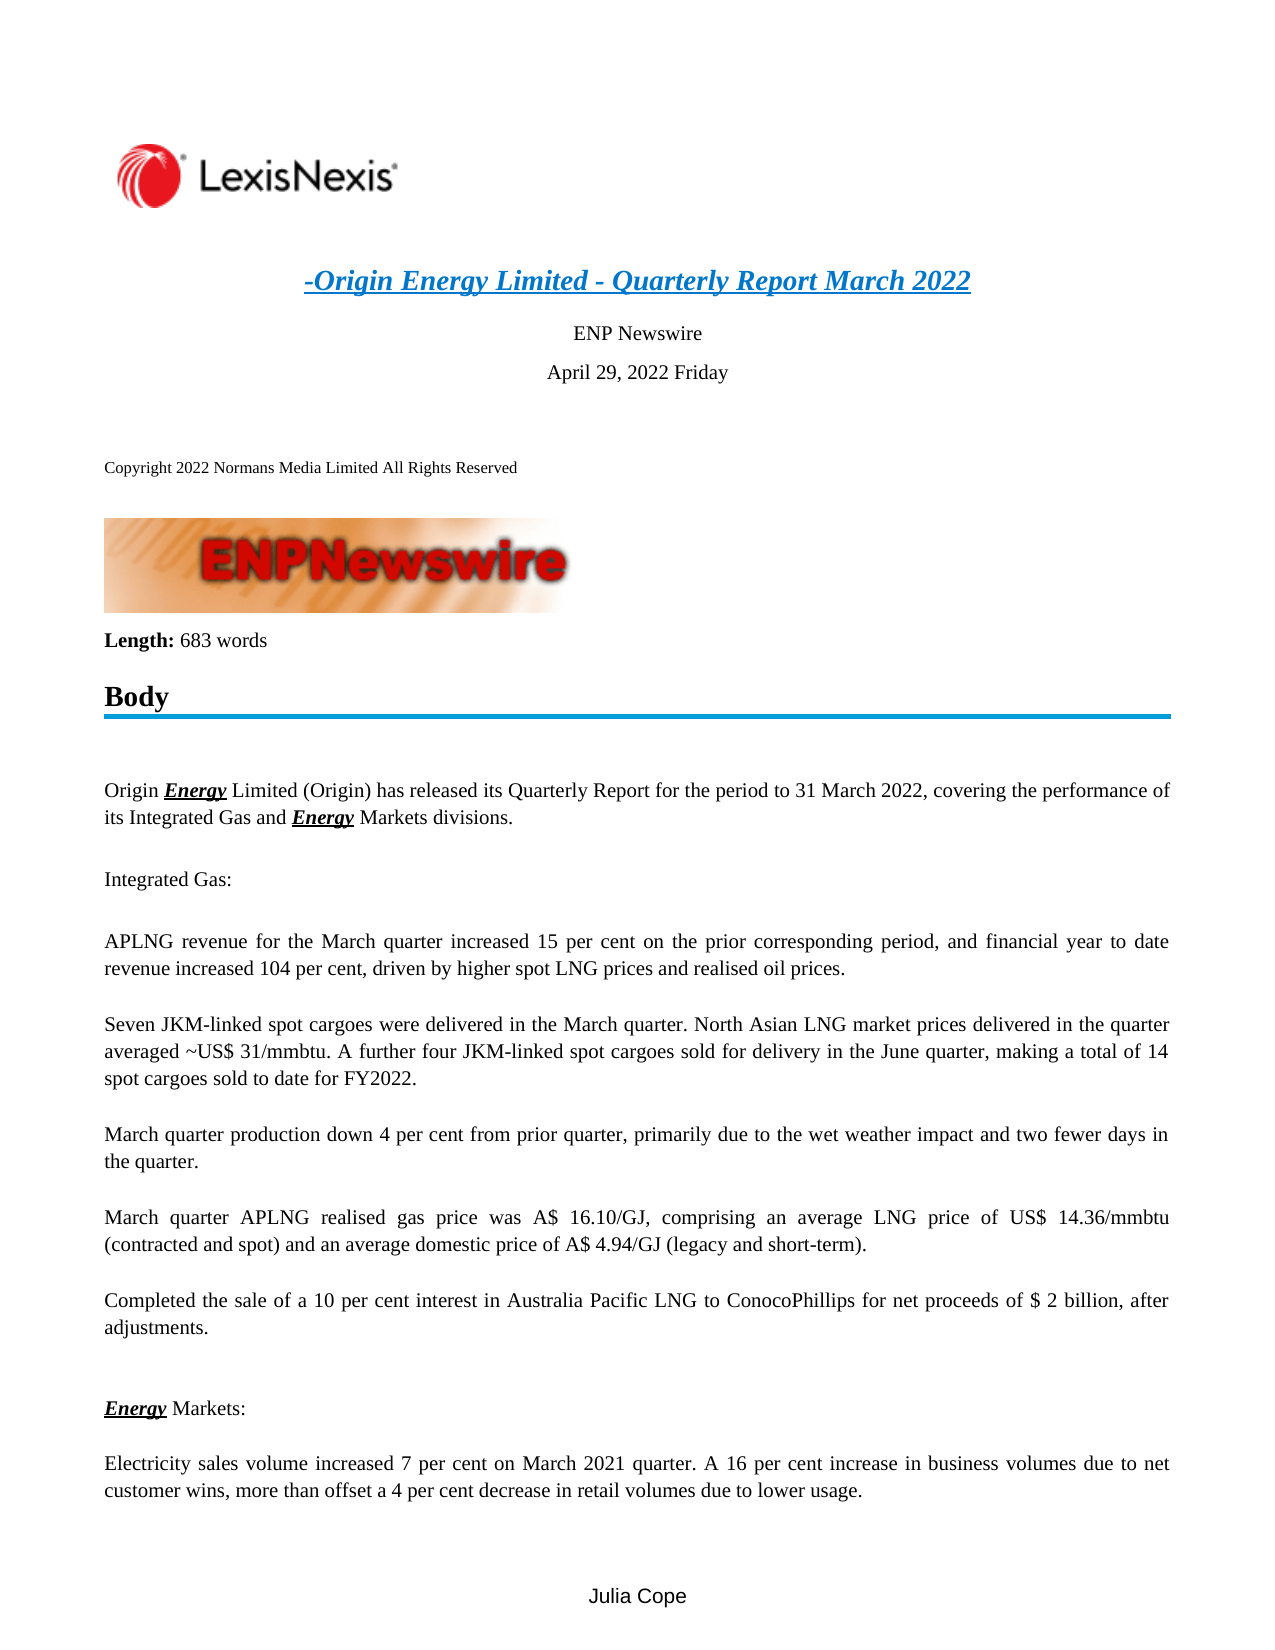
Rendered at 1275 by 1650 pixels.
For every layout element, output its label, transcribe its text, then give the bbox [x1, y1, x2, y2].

text Energy Markets: [104, 1392, 1171, 1419]
text Integrated Gas: [104, 864, 1171, 891]
text APLNG revenue for the March quarter increased 15 per cent on the prior corresponding period, and financial year to date revenue increased 104 per cent, driven by higher spot LNG prices and realised oil prices. [104, 926, 1171, 980]
text ENP Newswire [104, 318, 1171, 345]
text Completed the sale of a 10 per cent interest in Australia Pacific LNG to ConocoPhillips for net proceeds of $ 2 billion, after adjustments. [104, 1284, 1171, 1339]
text Seven JKM-linked spot cargoes were delivered in the March quarter. North Asian LNG market prices delivered in the quarter averaged ~US$ 31/mmbtu. A further four JKM-linked spot cargoes sold for delivery in the June quarter, making a total of 14 spot cargoes sold to date for FY2022. [104, 1009, 1171, 1090]
text April 29, 2022 Friday [104, 357, 1171, 384]
text Origin Energy Limited (Origin) has released its Quarterly Report for the period to 31 March 2022, covering the performance of its Integrated Gas and Energy Markets divisions. [104, 774, 1171, 829]
picture [104, 144, 412, 208]
subtitle -Origin Energy Limited - Quarterly Report March 2022 [104, 261, 1171, 297]
text Body [104, 677, 1171, 712]
text Length: 683 words [104, 625, 1171, 652]
text March quarter production down 4 per cent from prior quarter, primarily due to the wet weather impact and two fewer days in the quarter. [104, 1119, 1171, 1173]
text Electricity sales volume increased 7 per cent on March 2021 quarter. A 16 per cent increase in business volumes due to net customer wins, more than offset a 4 per cent decrease in retail volumes due to lower usage. [104, 1448, 1171, 1502]
text March quarter APLNG realised gas price was A$ 16.10/GJ, comprising an average LNG price of US$ 14.36/mmbtu (contracted and spot) and an average domestic price of A$ 4.94/GJ (legacy and short-term). [104, 1202, 1171, 1256]
text Copyright 2022 Normans Media Limited All Rights Reserved [104, 426, 1171, 477]
